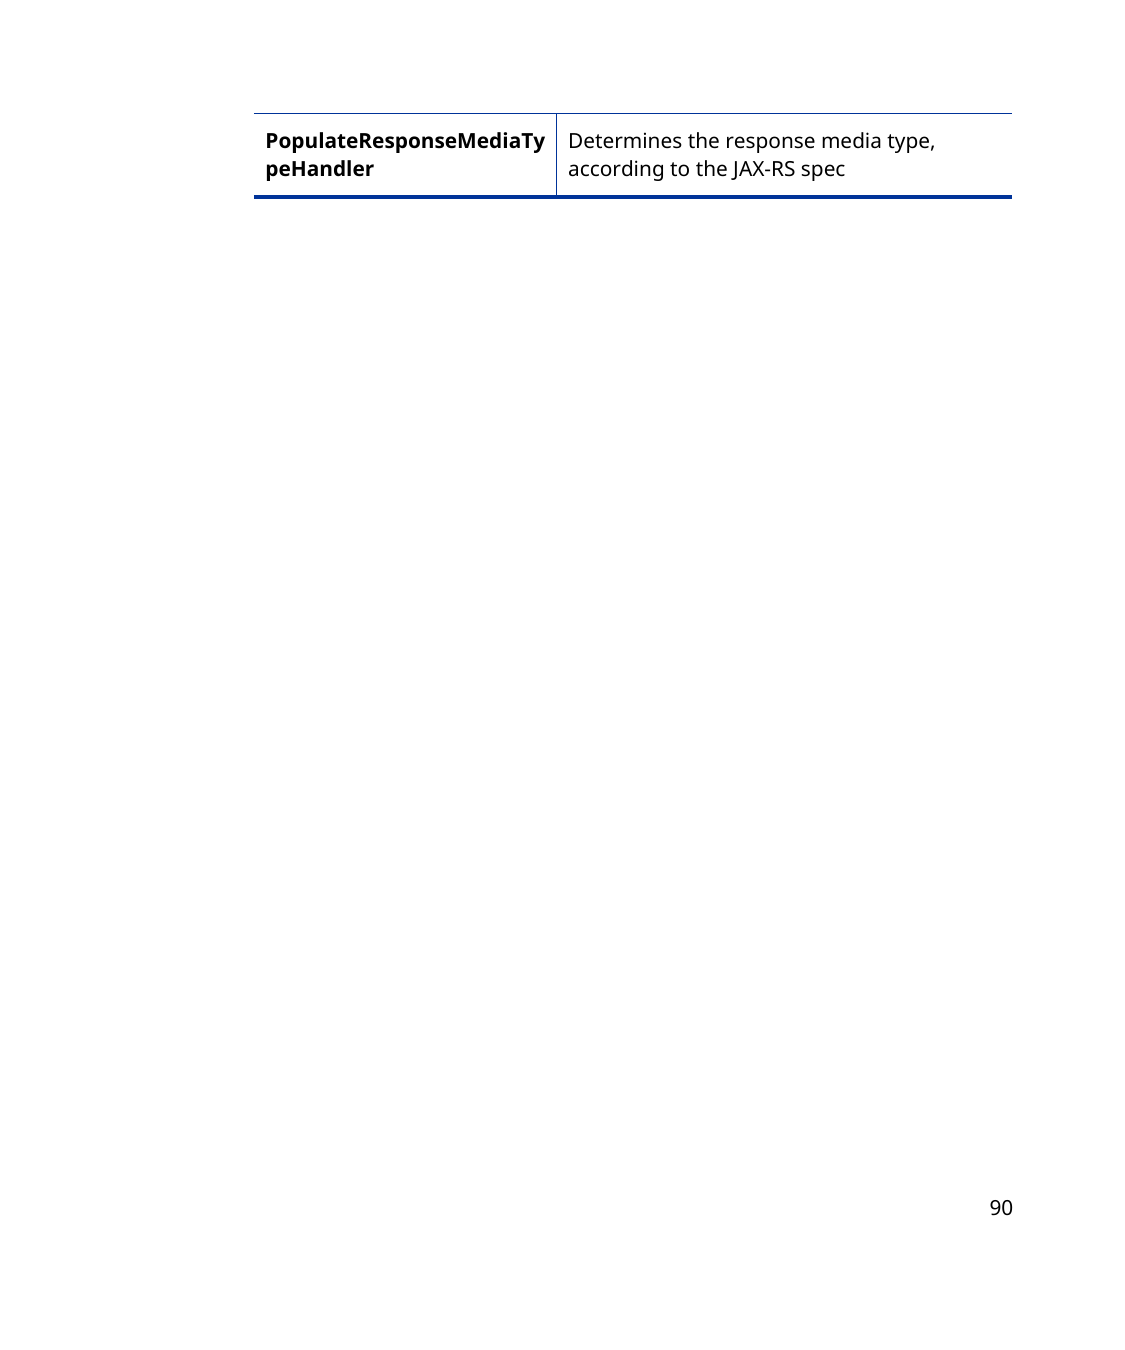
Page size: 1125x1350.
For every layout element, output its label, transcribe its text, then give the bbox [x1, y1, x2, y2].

table_cell Determines the response media type, according to the JAX-RS spec [557, 114, 1012, 195]
table_cell PopulateResponseMediaTypeHandler [254, 114, 556, 195]
